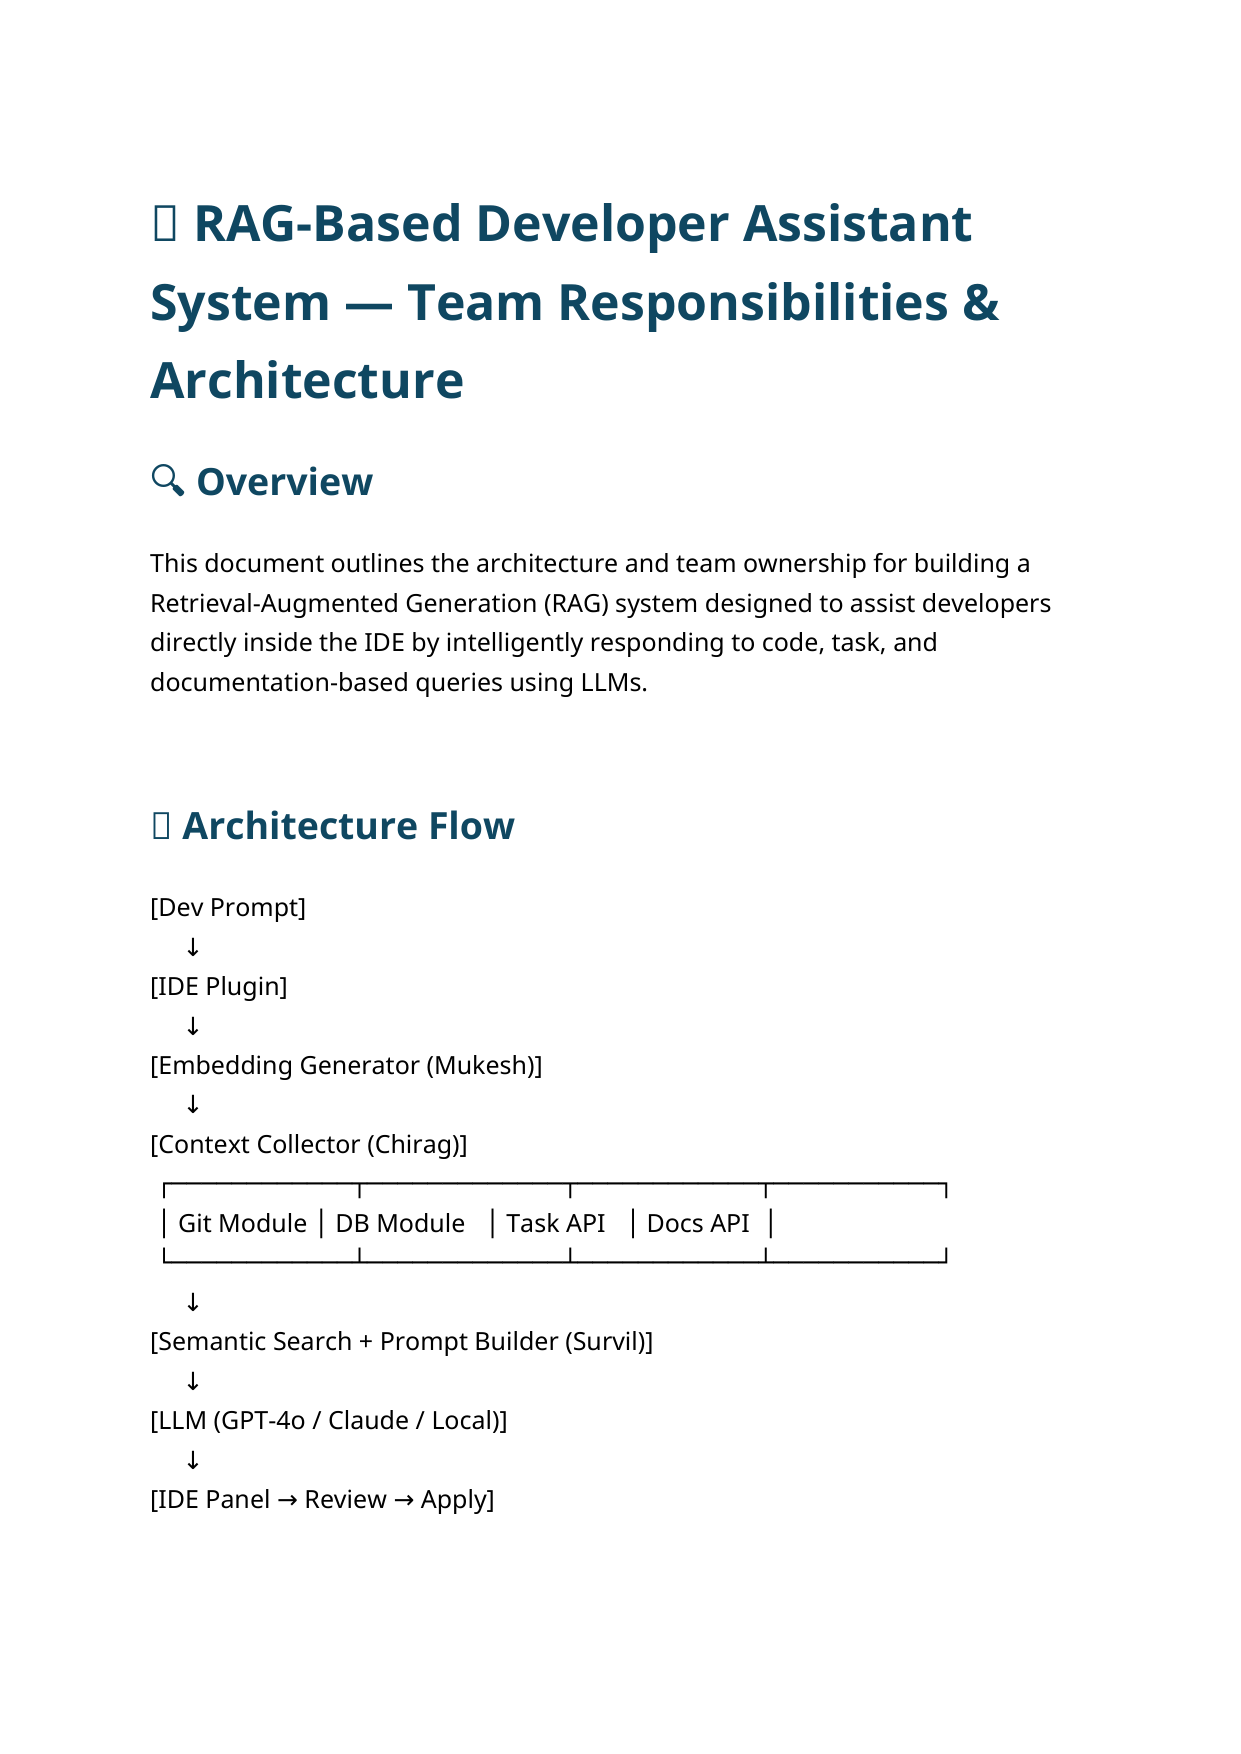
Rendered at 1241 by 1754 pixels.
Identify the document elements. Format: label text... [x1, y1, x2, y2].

text This document outlines the architecture and team ownership for building a Retrieval-Augmented Generation (RAG) system designed to assist developers directly inside the IDE by intelligently responding to code, task, and documentation-based queries using LLMs. [150, 546, 1090, 698]
subtitle 🧠 RAG-Based Developer Assistant System — Team Responsibilities & Architecture [150, 187, 1090, 413]
subtitle 🔗 Architecture Flow [150, 799, 1090, 850]
subtitle 🔍 Overview [150, 456, 1090, 507]
text [Dev Prompt] ↓ [IDE Plugin] ↓ [Embedding Generator (Mukesh)] ↓ [Context Collector (Chirag)] ┌────────────┬─────────────┬────────────┬───────────┐ │ Git Module │ DB Module │ Task API │ Docs API │ └────────────┴─────────────┴────────────┴───────────┘ ↓ [Semantic Search + Prompt Builder (Survil)] ↓ [LLM (GPT-4o / Claude / Local)] ↓ [IDE Panel → Review → Apply] [150, 890, 1090, 1555]
